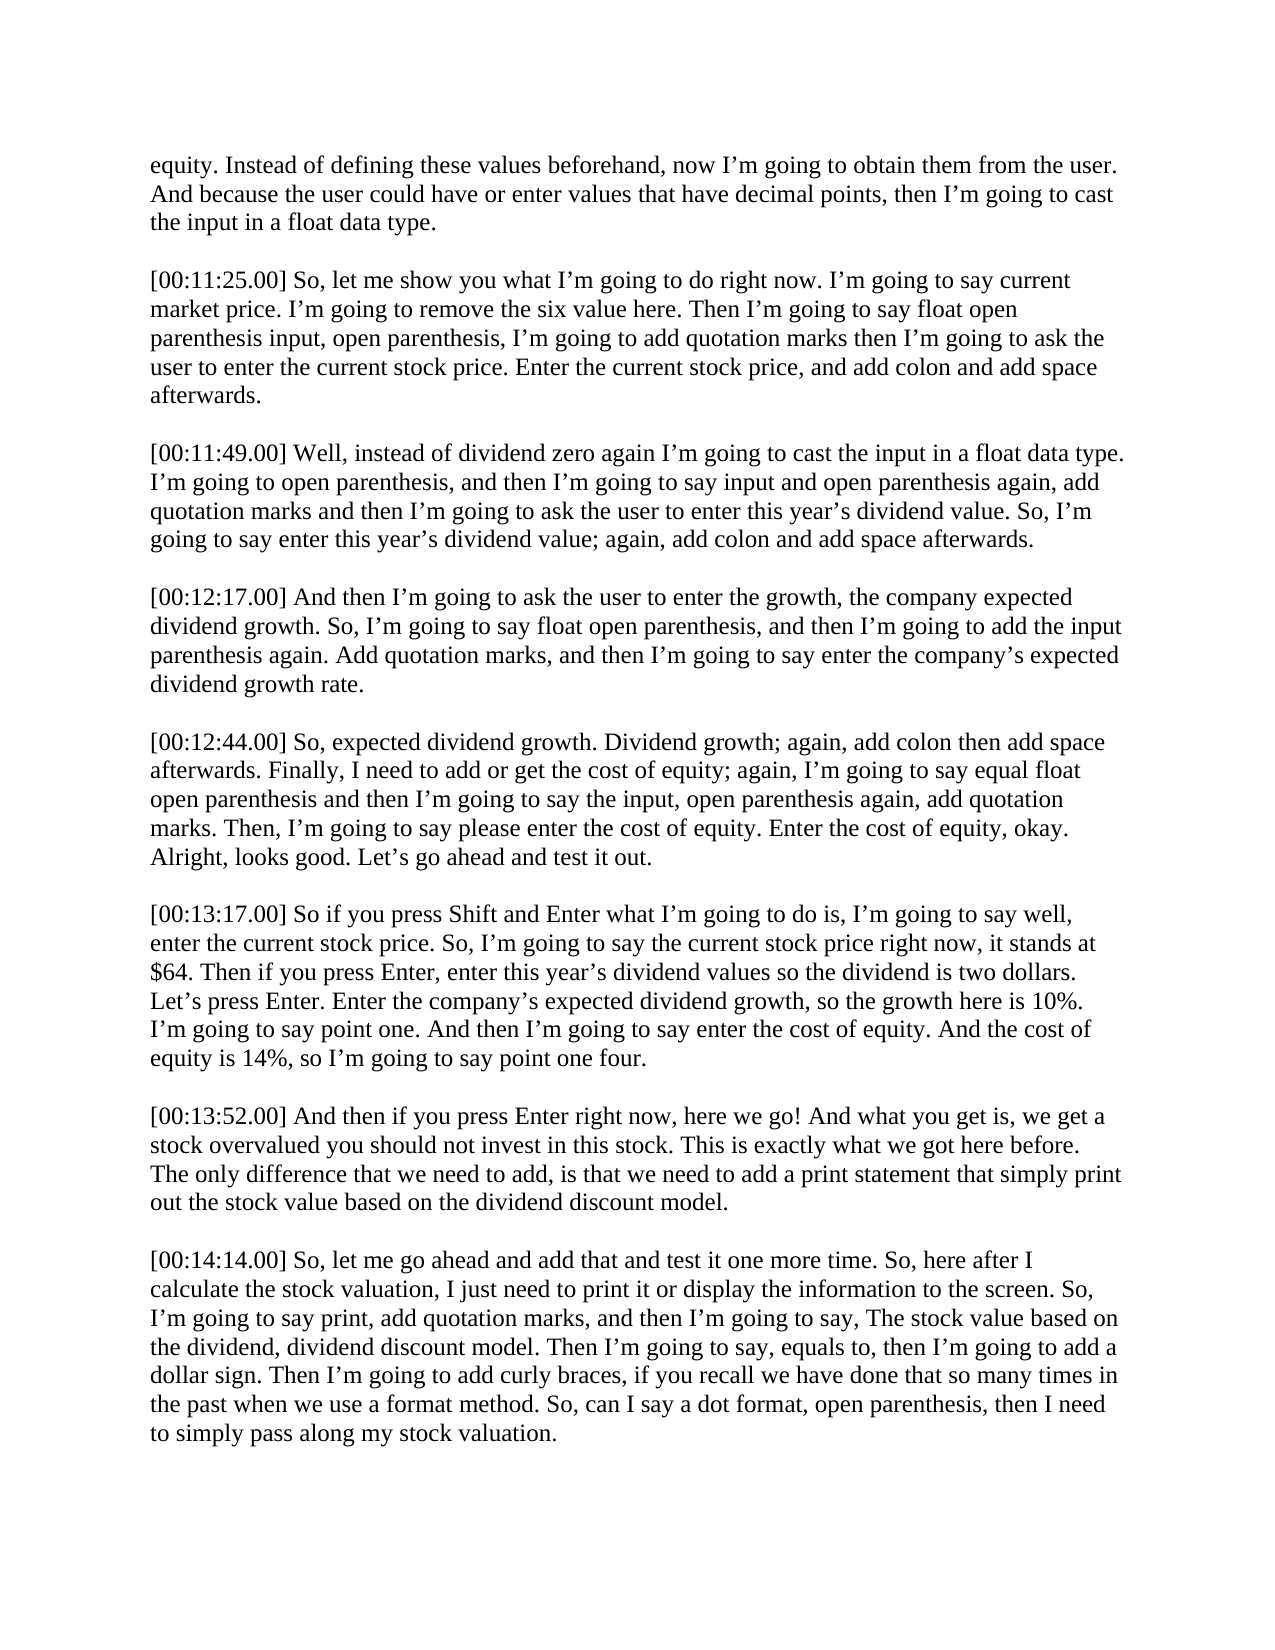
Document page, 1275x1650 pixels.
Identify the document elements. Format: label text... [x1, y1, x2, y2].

text [00:11:49.00] Well, instead of dividend zero again I’m going to cast the input in a float data type. I’m going to open parenthesis, and then I’m going to say input and open parenthesis again, add quotation marks and then I’m going to ask the user to enter this year’s dividend value. So, I’m going to say enter this year’s dividend value; again, add colon and add space afterwards. [150, 438, 1125, 553]
text [00:12:44.00] So, expected dividend growth. Dividend growth; again, add colon then add space afterwards. Finally, I need to add or get the cost of equity; again, I’m going to say equal float open parenthesis and then I’m going to say the input, open parenthesis again, add quotation marks. Then, I’m going to say please enter the cost of equity. Enter the cost of equity, okay. Alright, looks good. Let’s go ahead and test it out. [150, 727, 1125, 870]
text [00:14:14.00] So, let me go ahead and add that and test it one more time. So, here after I calculate the stock valuation, I just need to print it or display the information to the screen. So, I’m going to say print, add quotation marks, and then I’m going to say, The stock value based on the dividend, dividend discount model. Then I’m going to say, equals to, then I’m going to add a dollar sign. Then I’m going to add curly braces, if you recall we have done that so many times in the past when we use a format method. So, can I say a dot format, open parenthesis, then I need to simply pass along my stock valuation. [150, 1245, 1125, 1447]
text [00:12:17.00] And then I’m going to ask the user to enter the growth, the company expected dividend growth. So, I’m going to say float open parenthesis, and then I’m going to add the input parenthesis again. Add quotation marks, and then I’m going to say enter the company’s expected dividend growth rate. [150, 582, 1125, 697]
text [150, 150, 1125, 236]
text [00:13:52.00] And then if you press Enter right now, here we go! And what you get is, we get a stock overvalued you should not invest in this stock. This is exactly what we got here before. The only difference that we need to add, is that we need to add a print statement that simply print out the stock value based on the dividend discount model. [150, 1101, 1125, 1216]
text [00:13:17.00] So if you press Shift and Enter what I’m going to do is, I’m going to say well, enter the current stock price. So, I’m going to say the current stock price right now, it stands at $64. Then if you press Enter, enter this year’s dividend values so the dividend is two dollars. Let’s press Enter. Enter the company’s expected dividend growth, so the growth here is 10%. I’m going to say point one. And then I’m going to say enter the cost of equity. And the cost of equity is 14%, so I’m going to say point one four. [150, 899, 1125, 1072]
text [00:11:25.00] So, let me show you what I’m going to do right now. I’m going to say current market price. I’m going to remove the six value here. Then I’m going to say float open parenthesis input, open parenthesis, I’m going to add quotation marks then I’m going to ask the user to enter the current stock price. Enter the current stock price, and add colon and add space afterwards. [150, 265, 1125, 409]
